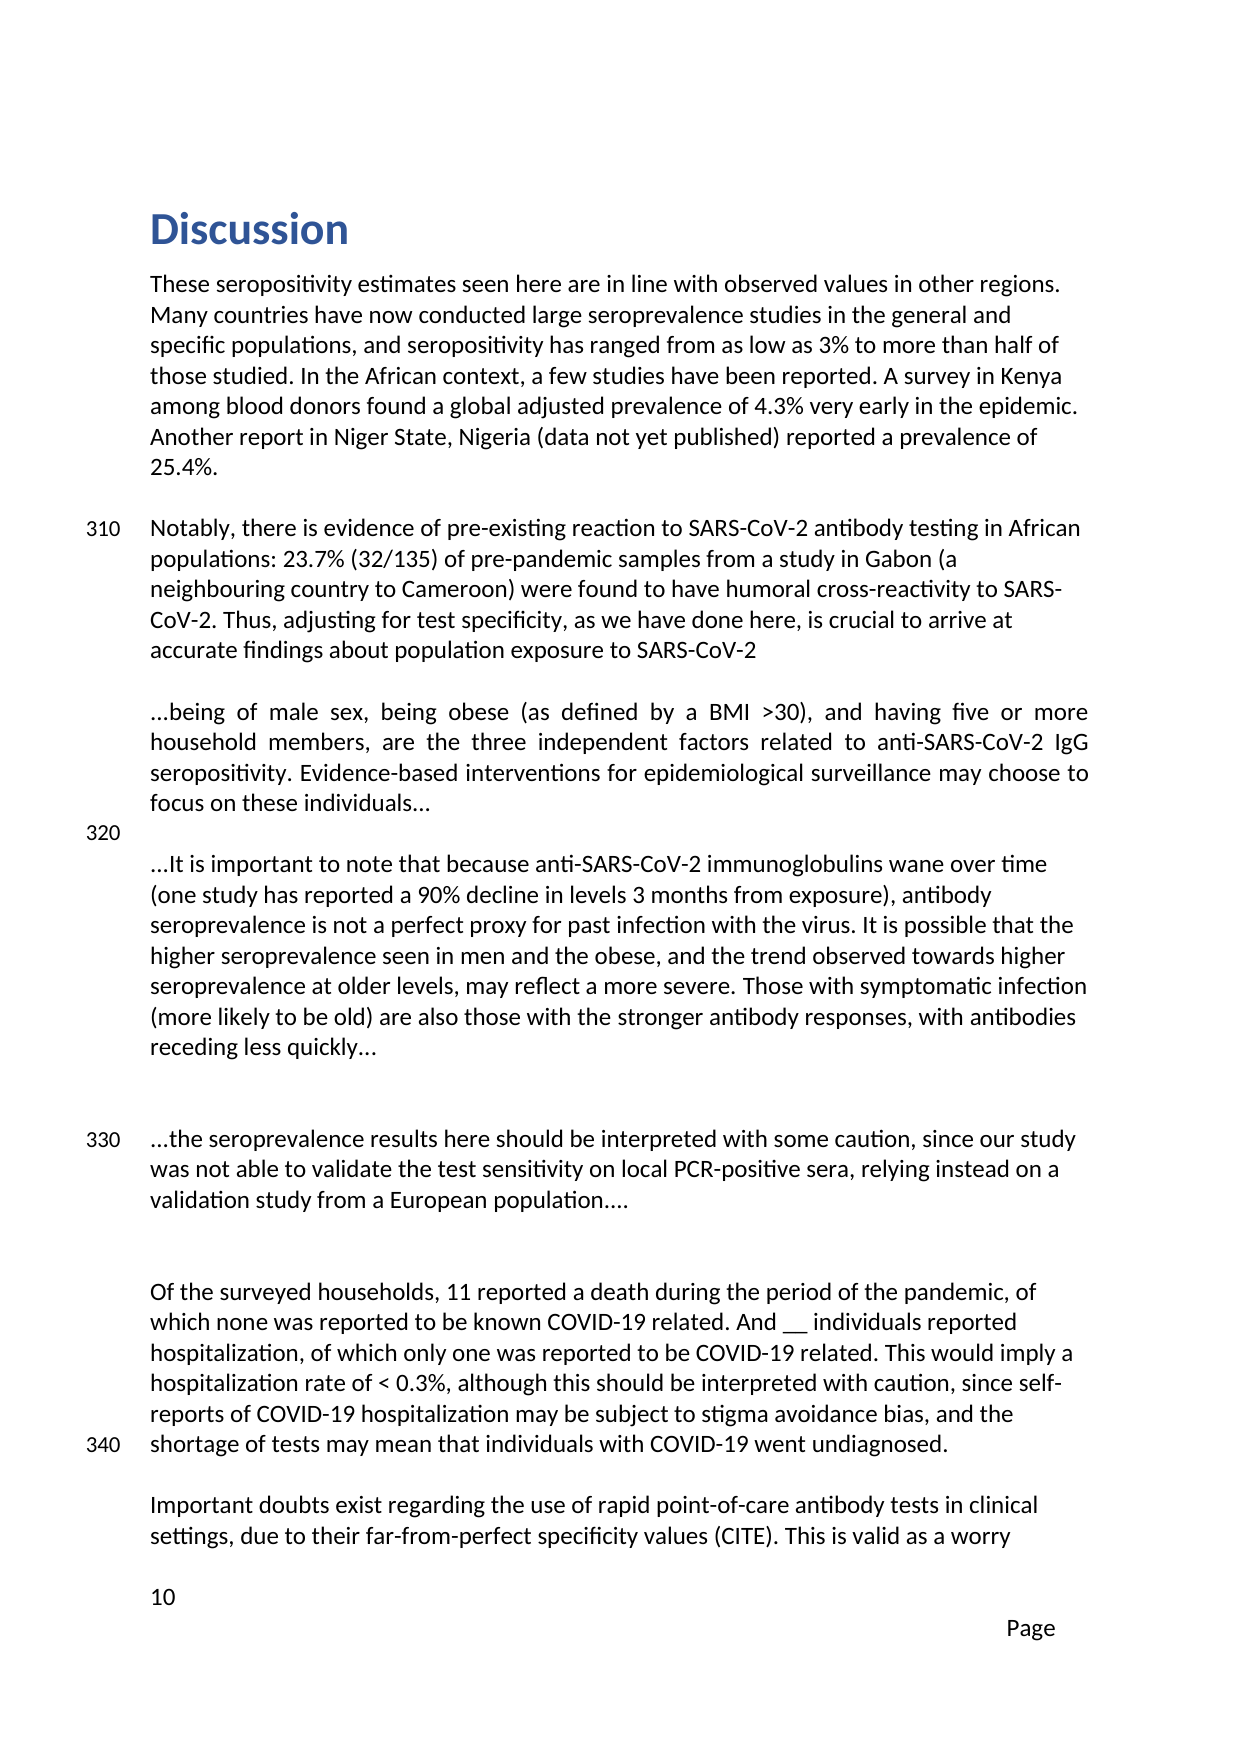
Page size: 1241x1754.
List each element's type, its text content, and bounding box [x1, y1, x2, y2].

text These seropositivity estimates seen here are in line with observed values in other regions. Many countries have now conducted large seroprevalence studies in the general and specific populations, and seropositivity has ranged from as low as 3% to more than half of those studied. In the African context, a few studies have been reported. A survey in Kenya among blood donors found a global adjusted prevalence of 4.3% very early in the epidemic. Another report in Niger State, Nigeria (data not yet published) reported a prevalence of 25.4%. [150, 268, 1090, 482]
text ...being of male sex, being obese (as defined by a BMI >30), and having five or more household members, are the three independent factors related to anti-SARS-CoV-2 IgG seropositivity. Evidence-based interventions for epidemiological surveillance may choose to focus on these individuals... [150, 696, 1090, 818]
text Notably, there is evidence of pre-existing reaction to SARS-CoV-2 antibody testing in African populations: 23.7% (32/135) of pre-pandemic samples from a study in Gabon (a neighbouring country to Cameroon) were found to have humoral cross-reactivity to SARS-CoV-2. Thus, adjusting for test specificity, as we have done here, is crucial to arrive at accurate findings about population exposure to SARS-CoV-2 [150, 513, 1090, 665]
text ...It is important to note that because anti-SARS-CoV-2 immunoglobulins wane over time (one study has reported a 90% decline in levels 3 months from exposure), antibody seroprevalence is not a perfect proxy for past infection with the virus. It is possible that the higher seroprevalence seen in men and the obese, and the trend observed towards higher seroprevalence at older levels, may reflect a more severe. Those with symptomatic infection (more likely to be old) are also those with the stronger antibody responses, with antibodies receding less quickly... [150, 848, 1090, 1062]
text ...the seroprevalence results here should be interpreted with some caution, since our study was not able to validate the test sensitivity on local PCR-positive sera, relying instead on a validation study from a European population.... [150, 1123, 1090, 1214]
subtitle Discussion [150, 200, 1090, 256]
text Of the surveyed households, 11 reported a death during the period of the pandemic, of which none was reported to be known COVID-19 related. And __ individuals reported hospitalization, of which only one was reported to be COVID-19 related. This would imply a hospitalization rate of < 0.3%, although this should be interpreted with caution, since self-reports of COVID-19 hospitalization may be subject to stigma avoidance bias, and the shortage of tests may mean that individuals with COVID-19 went undiagnosed. [150, 1276, 1090, 1459]
